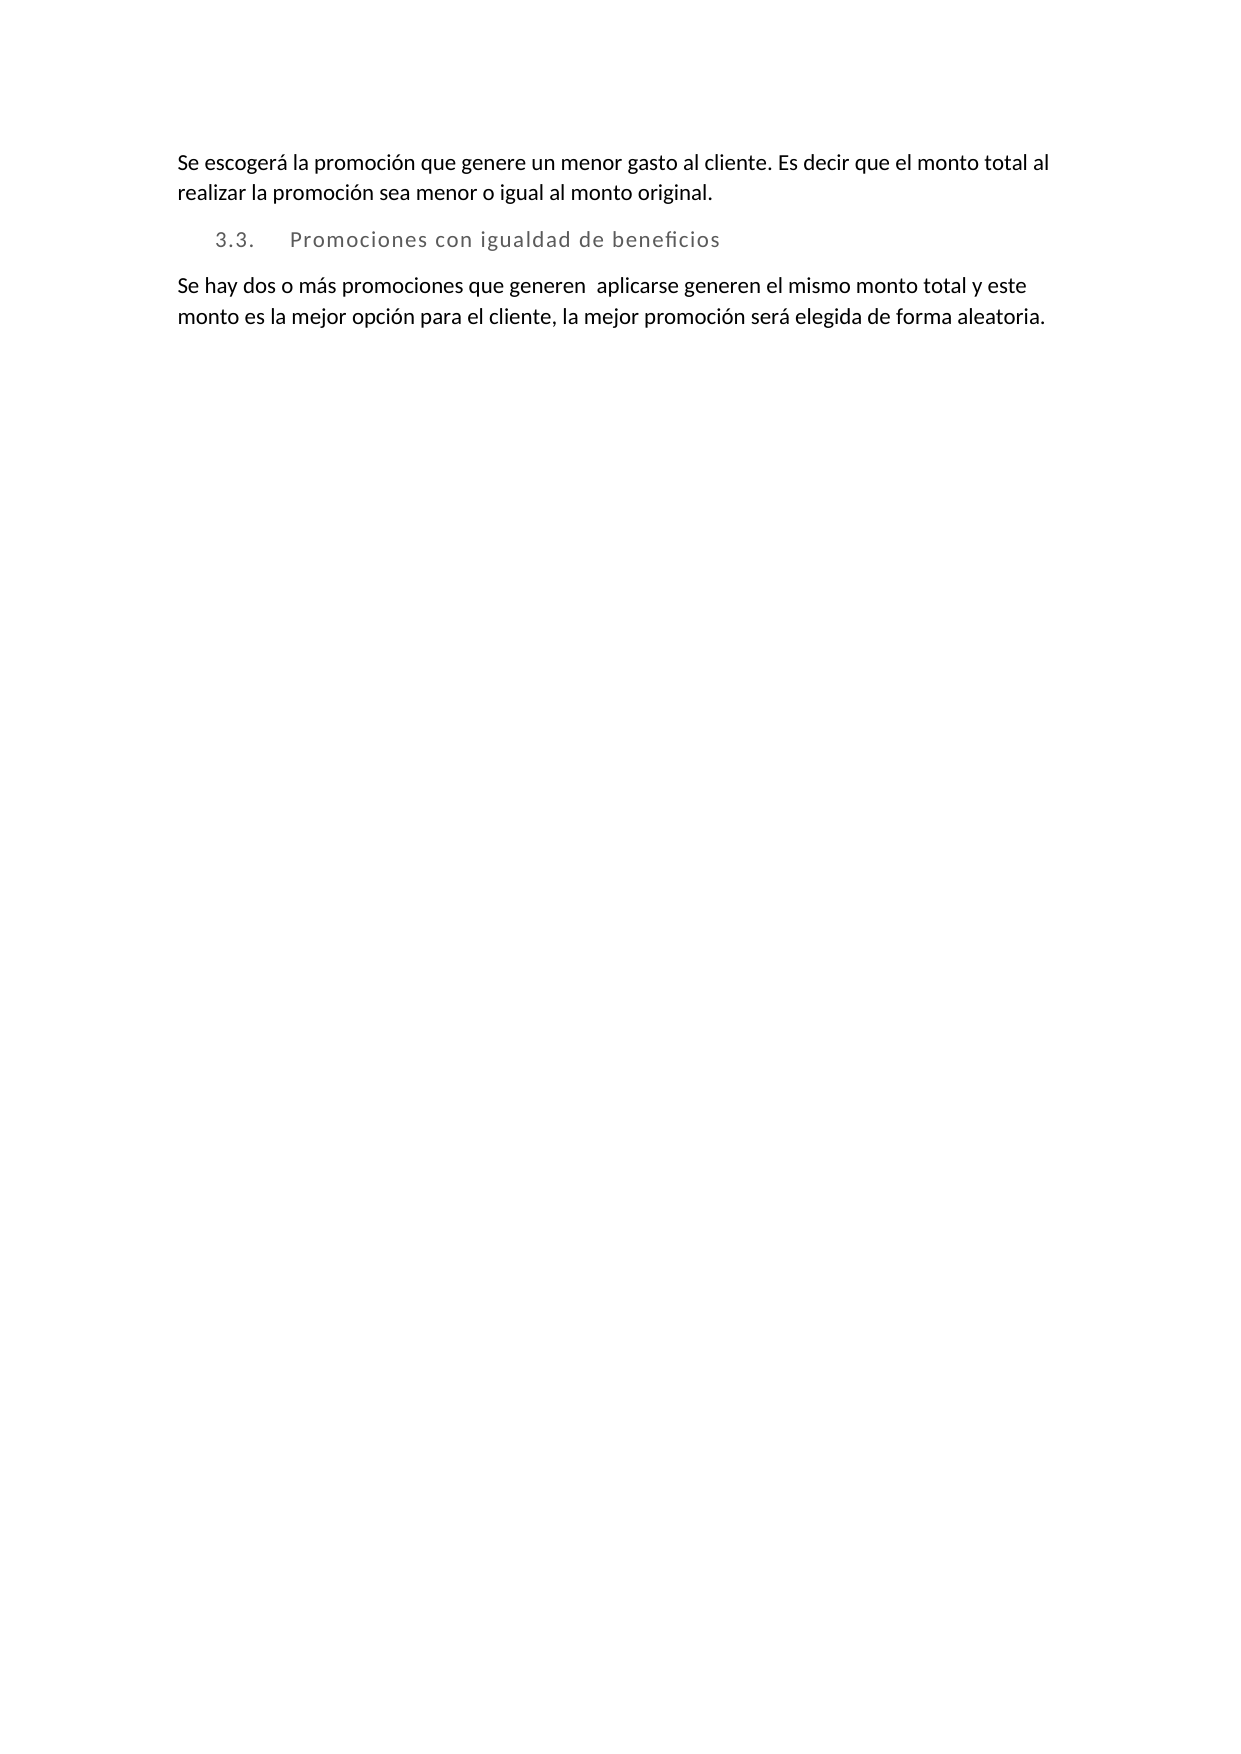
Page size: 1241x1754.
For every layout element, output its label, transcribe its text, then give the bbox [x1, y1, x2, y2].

text Se hay dos o más promociones que generen aplicarse generen el mismo monto total y este monto es la mejor opción para el cliente, la mejor promoción será elegida de forma aleatoria. [177, 272, 1063, 330]
text Se escogerá la promoción que genere un menor gasto al cliente. Es decir que el monto total al realizar la promoción sea menor o igual al monto original. [177, 148, 1063, 206]
subtitle Promociones con igualdad de beneficios [215, 225, 1063, 253]
